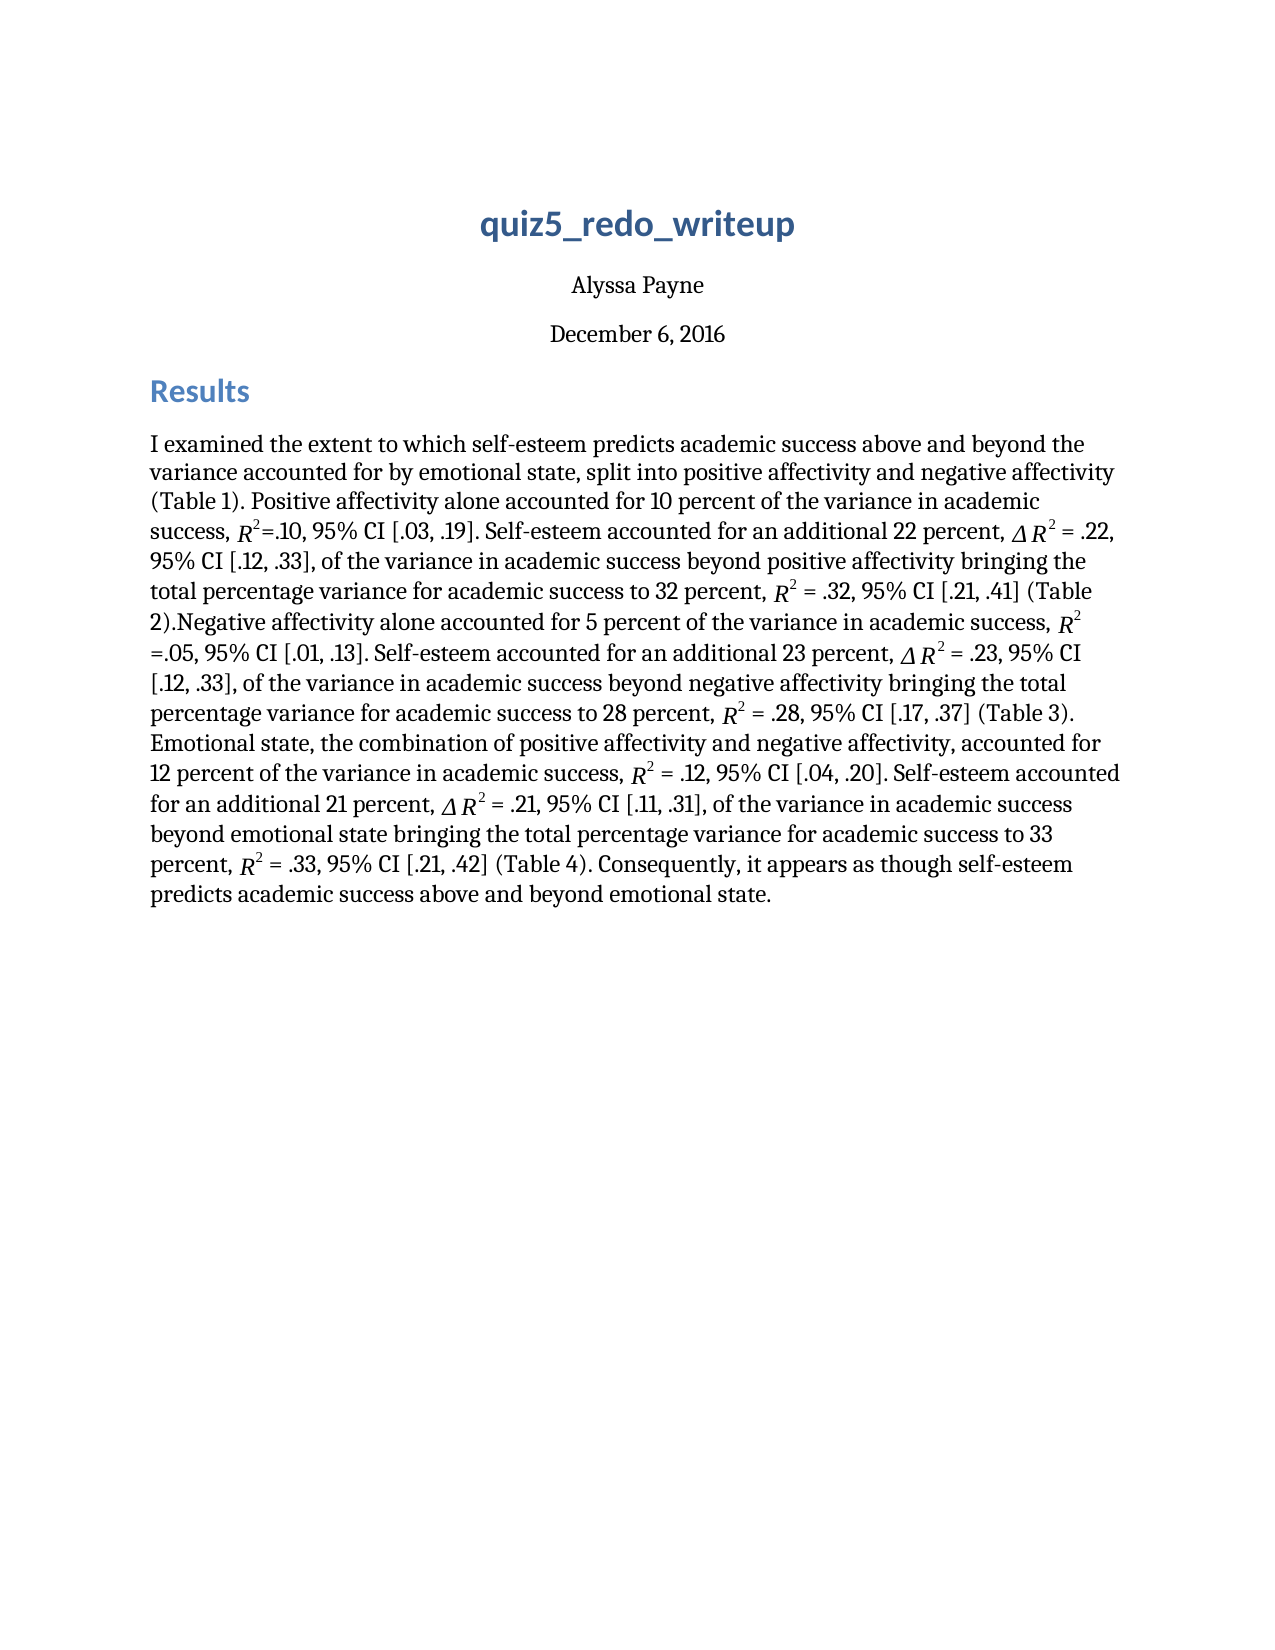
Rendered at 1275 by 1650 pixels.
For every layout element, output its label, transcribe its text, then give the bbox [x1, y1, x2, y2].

subtitle Results [150, 370, 1125, 411]
title quiz5_redo_writeup [150, 200, 1125, 246]
text December 6, 2016 [150, 320, 1125, 349]
text Alyssa Payne [150, 271, 1125, 299]
text I examined the extent to which self-esteem predicts academic success above and beyond the variance accounted for by emotional state, split into positive affectivity and negative affectivity (Table 1). Positive affectivity alone accounted for 10 percent of the variance in academic success, =.10, 95% CI [.03, .19]. Self-esteem accounted for an additional 22 percent, = .22, 95% CI [.12, .33], of the variance in academic success beyond positive affectivity bringing the total percentage variance for academic success to 32 percent, = .32, 95% CI [.21, .41] (Table 2).Negative affectivity alone accounted for 5 percent of the variance in academic success, =.05, 95% CI [.01, .13]. Self-esteem accounted for an additional 23 percent, = .23, 95% CI [.12, .33], of the variance in academic success beyond negative affectivity bringing the total percentage variance for academic success to 28 percent, = .28, 95% CI [.17, .37] (Table 3). Emotional state, the combination of positive affectivity and negative affectivity, accounted for 12 percent of the variance in academic success, = .12, 95% CI [.04, .20]. Self-esteem accounted for an additional 21 percent, = .21, 95% CI [.11, .31], of the variance in academic success beyond emotional state bringing the total percentage variance for academic success to 33 percent, = .33, 95% CI [.21, .42] (Table 4). Consequently, it appears as though self-esteem predicts academic success above and beyond emotional state. [150, 429, 1125, 909]
